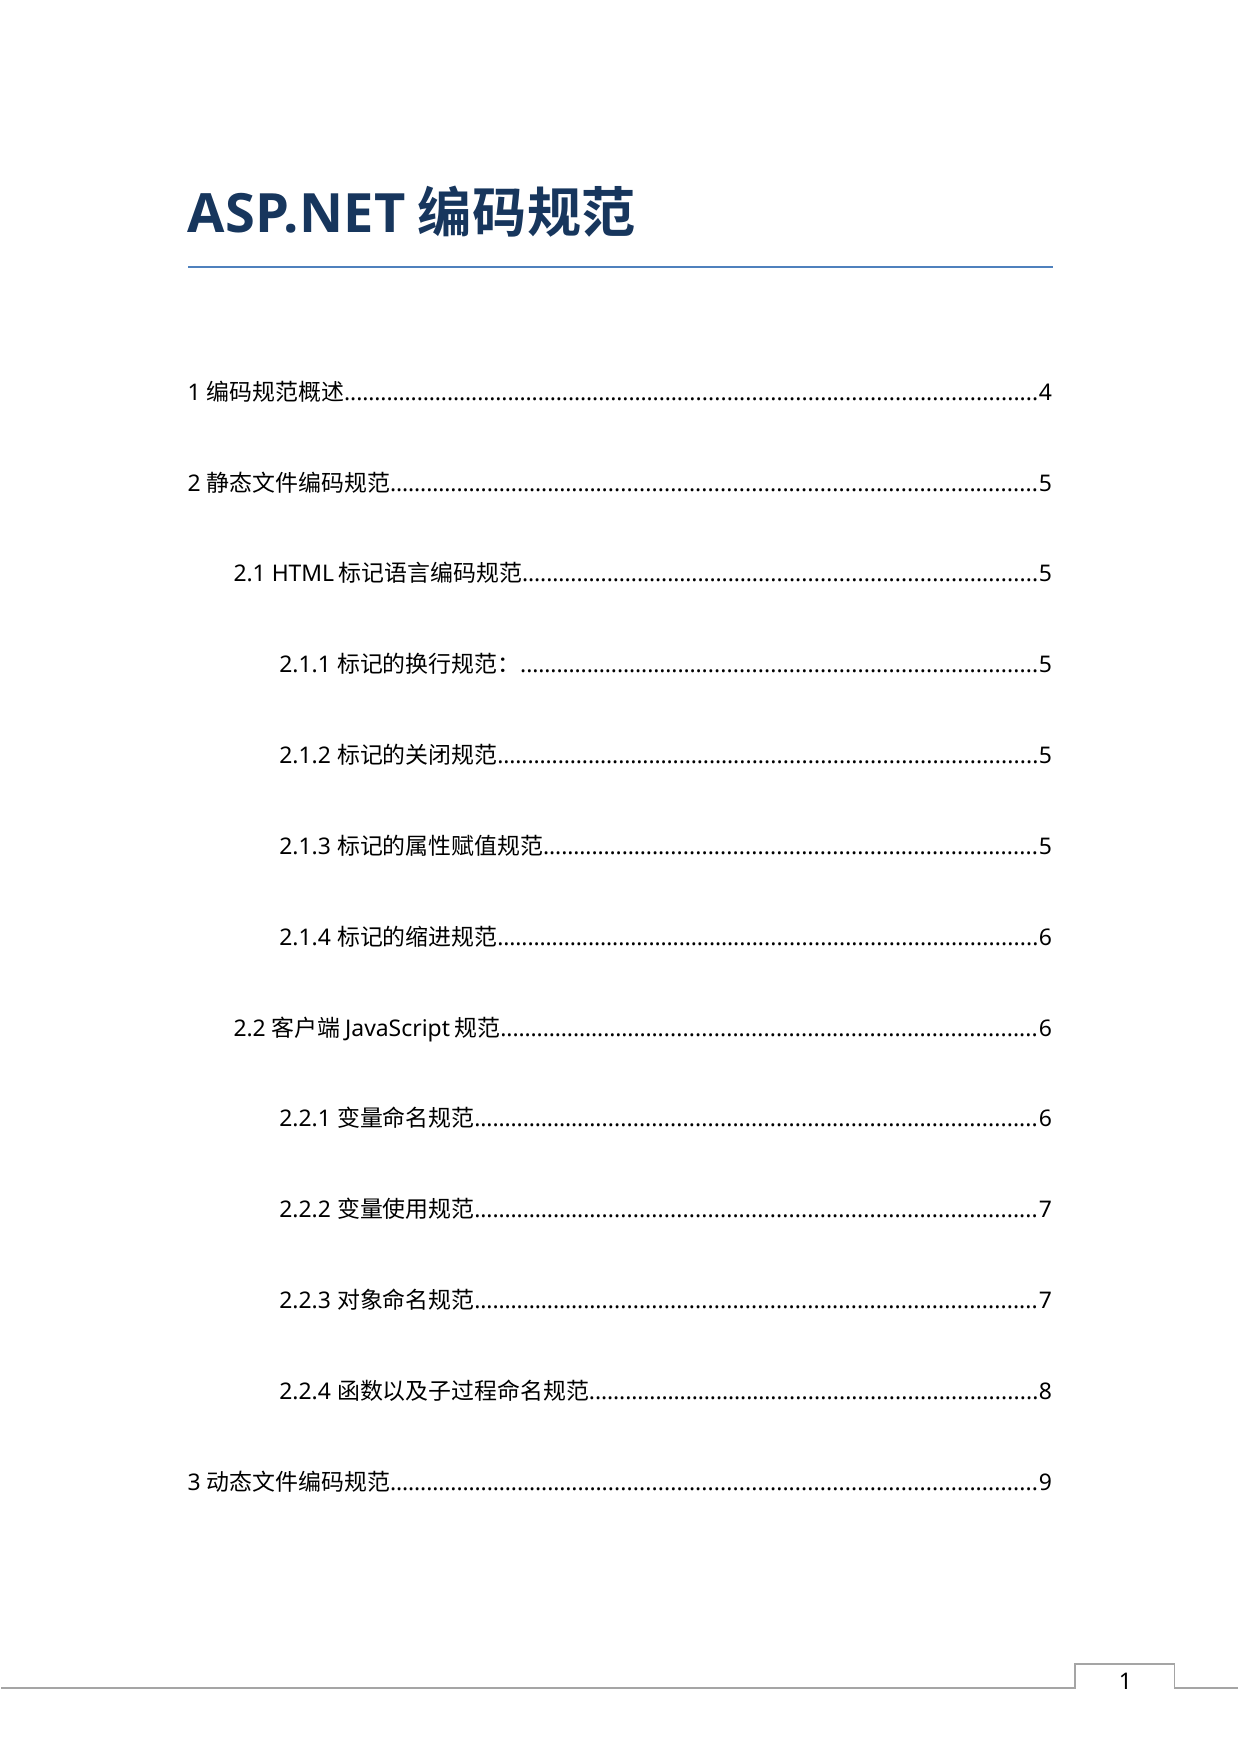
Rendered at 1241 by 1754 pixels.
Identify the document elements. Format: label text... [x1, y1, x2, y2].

text 2.2.4 函数以及子过程命名规范 8 [279, 1357, 1053, 1422]
text 2.1 HTML标记语言编码规范 5 [233, 539, 1053, 604]
text 2.1.4 标记的缩进规范 6 [279, 903, 1053, 968]
text 2.1.1 标记的换行规范： 5 [279, 630, 1053, 695]
text 2.2.1 变量命名规范 6 [279, 1084, 1053, 1149]
title ASP.NET编码规范 [187, 161, 1053, 268]
text 2.1.3 标记的属性赋值规范 5 [279, 812, 1053, 877]
text 2.2.2 变量使用规范 7 [279, 1175, 1053, 1240]
text 1 编码规范概述 4 [187, 358, 1053, 423]
text 2.1.2 标记的关闭规范 5 [279, 721, 1053, 786]
text 2.2.3 对象命名规范 7 [279, 1266, 1053, 1331]
text 3 动态文件编码规范 9 [187, 1448, 1053, 1513]
text 2.2 客户端JavaScript规范 6 [233, 993, 1053, 1058]
text 2 静态文件编码规范 5 [187, 448, 1053, 513]
